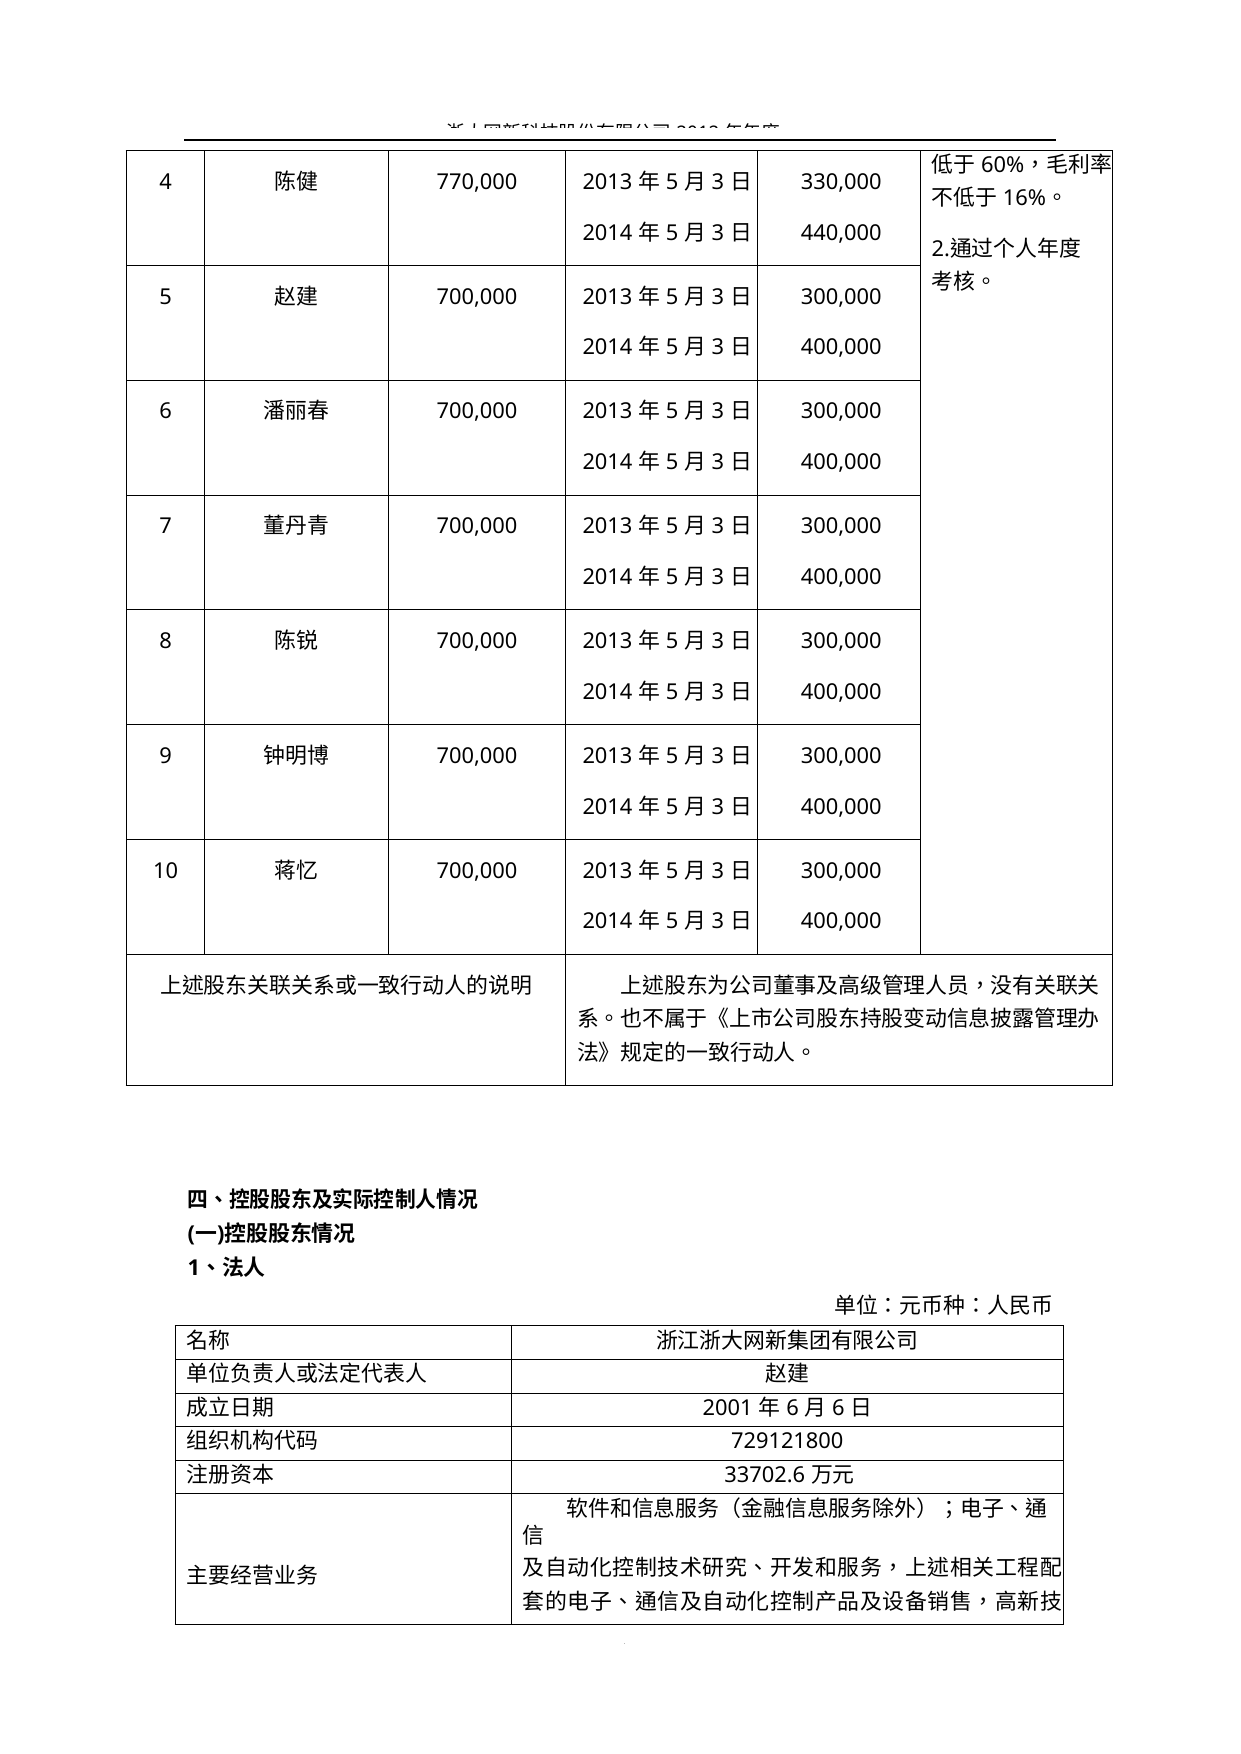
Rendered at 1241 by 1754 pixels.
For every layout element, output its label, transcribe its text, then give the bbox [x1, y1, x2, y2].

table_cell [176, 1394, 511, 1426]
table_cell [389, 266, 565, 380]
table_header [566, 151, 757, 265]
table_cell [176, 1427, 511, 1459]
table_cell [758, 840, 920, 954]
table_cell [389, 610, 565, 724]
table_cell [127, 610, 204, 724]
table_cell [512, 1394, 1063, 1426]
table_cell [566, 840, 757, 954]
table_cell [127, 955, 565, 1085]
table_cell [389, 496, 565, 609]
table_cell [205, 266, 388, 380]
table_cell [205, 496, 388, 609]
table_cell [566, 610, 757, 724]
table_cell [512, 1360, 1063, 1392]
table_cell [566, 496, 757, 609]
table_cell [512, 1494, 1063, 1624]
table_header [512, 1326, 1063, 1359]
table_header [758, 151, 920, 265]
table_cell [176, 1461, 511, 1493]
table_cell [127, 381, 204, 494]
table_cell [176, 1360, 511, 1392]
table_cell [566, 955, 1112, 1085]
subtitle 四、控股股东及实际控制人情况 (一)控股股东情况 [187, 1184, 494, 1248]
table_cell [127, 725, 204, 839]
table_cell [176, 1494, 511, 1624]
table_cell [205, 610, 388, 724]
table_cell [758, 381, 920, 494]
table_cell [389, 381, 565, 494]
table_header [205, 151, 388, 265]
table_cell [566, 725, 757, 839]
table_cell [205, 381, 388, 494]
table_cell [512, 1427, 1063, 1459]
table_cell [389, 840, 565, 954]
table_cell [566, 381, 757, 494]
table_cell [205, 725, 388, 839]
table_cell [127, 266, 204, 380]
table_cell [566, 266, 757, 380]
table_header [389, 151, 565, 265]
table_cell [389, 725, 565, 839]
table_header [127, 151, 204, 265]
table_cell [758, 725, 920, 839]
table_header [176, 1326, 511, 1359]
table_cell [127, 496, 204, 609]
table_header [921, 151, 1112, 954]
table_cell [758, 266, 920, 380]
text 1、法人 [187, 1252, 494, 1282]
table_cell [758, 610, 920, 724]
text 单位：元币种：人民币 [834, 1290, 1126, 1320]
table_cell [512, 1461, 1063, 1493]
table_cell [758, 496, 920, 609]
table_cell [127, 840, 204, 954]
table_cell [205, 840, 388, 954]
